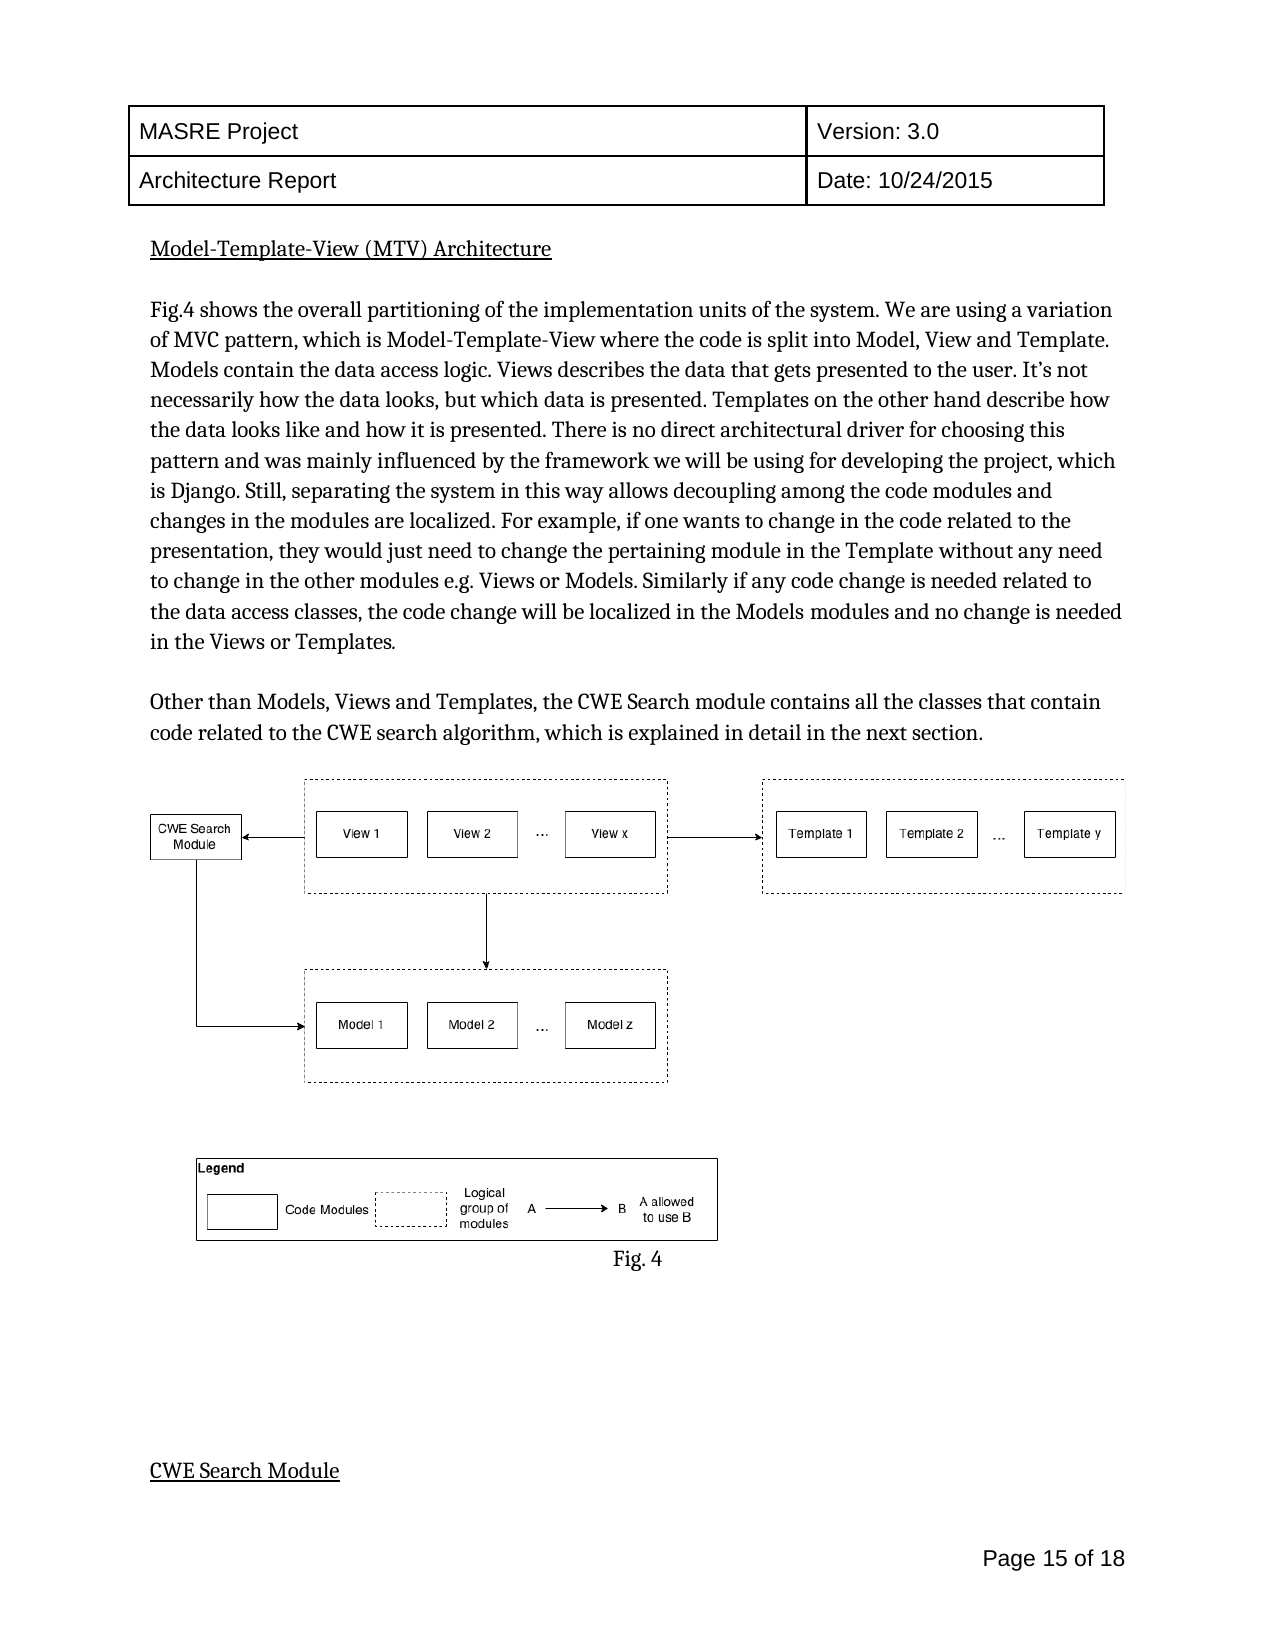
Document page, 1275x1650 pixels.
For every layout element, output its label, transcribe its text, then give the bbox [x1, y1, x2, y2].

text Other than Models, Views and Templates, the CWE Search module contains all the classes that contain code related to the CWE search algorithm, which is explained in detail in the next section. [150, 689, 1125, 746]
picture [150, 779, 1125, 1243]
text CWE Search Module [150, 1458, 1125, 1484]
text Fig. 4 [150, 1246, 1125, 1272]
text Fig.4 shows the overall partitioning of the implementation units of the system. We are using a variation of MVC pattern, which is Model-Template-View where the code is split into Model, View and Template. Models contain the data access logic. Views describes the data that gets presented to the user. It’s not necessarily how the data looks, but which data is presented. Templates on the other hand describe how the data looks like and how it is presented. There is no direct architectural driver for choosing this pattern and was mainly influenced by the framework we will be using for developing the project, which is Django. Still, separating the system in this way allows decoupling among the code modules and changes in the modules are localized. For example, if one wants to change in the code related to the presentation, they would just need to change the pertaining module in the Template without any need to change in the other modules e.g. Views or Models. Similarly if any code change is needed related to the data access classes, the code change will be localized in the Models modules and no change is needed in the Views or Templates. [150, 296, 1125, 655]
text Model-Template-View (MTV) Architecture [150, 236, 1125, 262]
